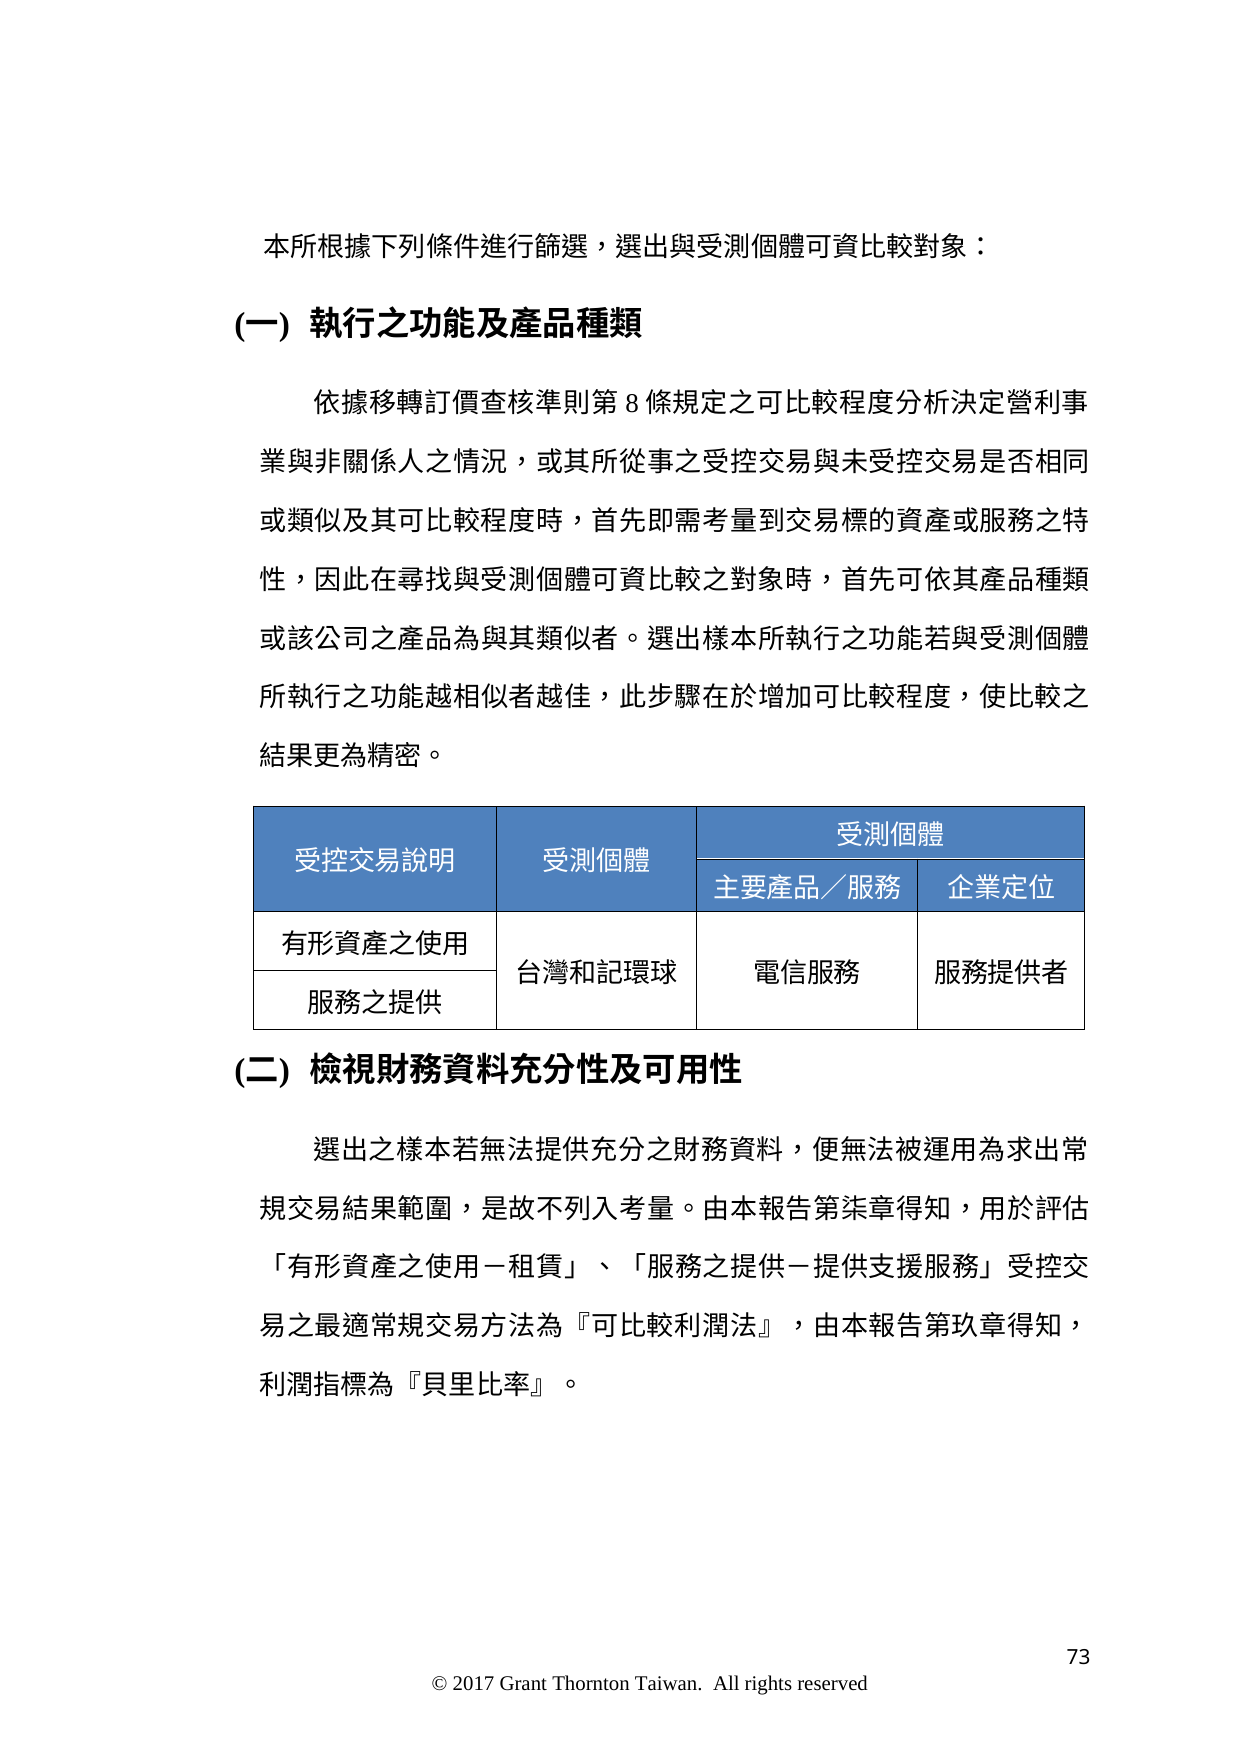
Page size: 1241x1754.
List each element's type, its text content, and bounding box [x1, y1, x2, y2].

table_header 受控交易說明 [254, 807, 496, 911]
text 選出之樣本若無法提供充分之財務資料，便無法被運用為求出常規交易結果範圍，是故不列入考量。由本報告第柒章得知，用於評估「有形資產之使用－租賃」、「服務之提供－提供支援服務」受控交易之最適常規交易方法為『可比較利潤法』，由本報告第玖章得知，利潤指標為『貝里比率』。 [259, 1128, 1090, 1402]
table_cell 服務之提供 [254, 971, 496, 1029]
table_header 受測個體 [497, 807, 696, 911]
text 本所根據下列條件進行篩選，選出與受測個體可資比較對象： [209, 225, 1090, 264]
table_cell 企業定位 [918, 860, 1084, 911]
table_cell 有形資產之使用 [254, 912, 496, 970]
table_cell 台灣和記環球 [497, 912, 696, 1029]
text 依據移轉訂價查核準則第8條規定之可比較程度分析決定營利事業與非關係人之情況，或其所從事之受控交易與未受控交易是否相同或類似及其可比較程度時，首先即需考量到交易標的資產或服務之特性，因此在尋找與受測個體可資比較之對象時，首先可依其產品種類或該公司之產品為與其類似者。選出樣本所執行之功能若與受測個體所執行之功能越相似者越佳，此步驟在於增加可比較程度，使比較之結果更為精密。 [259, 381, 1090, 773]
subtitle 檢視財務資料充分性及可用性 [234, 1043, 1090, 1091]
table_cell 電信服務 [697, 912, 917, 1029]
table_cell 服務提供者 [918, 912, 1084, 1029]
table_cell 主要產品／服務 [697, 860, 917, 911]
subtitle 執行之功能及產品種類 [234, 296, 1090, 344]
table_header 受測個體 [697, 807, 1084, 858]
